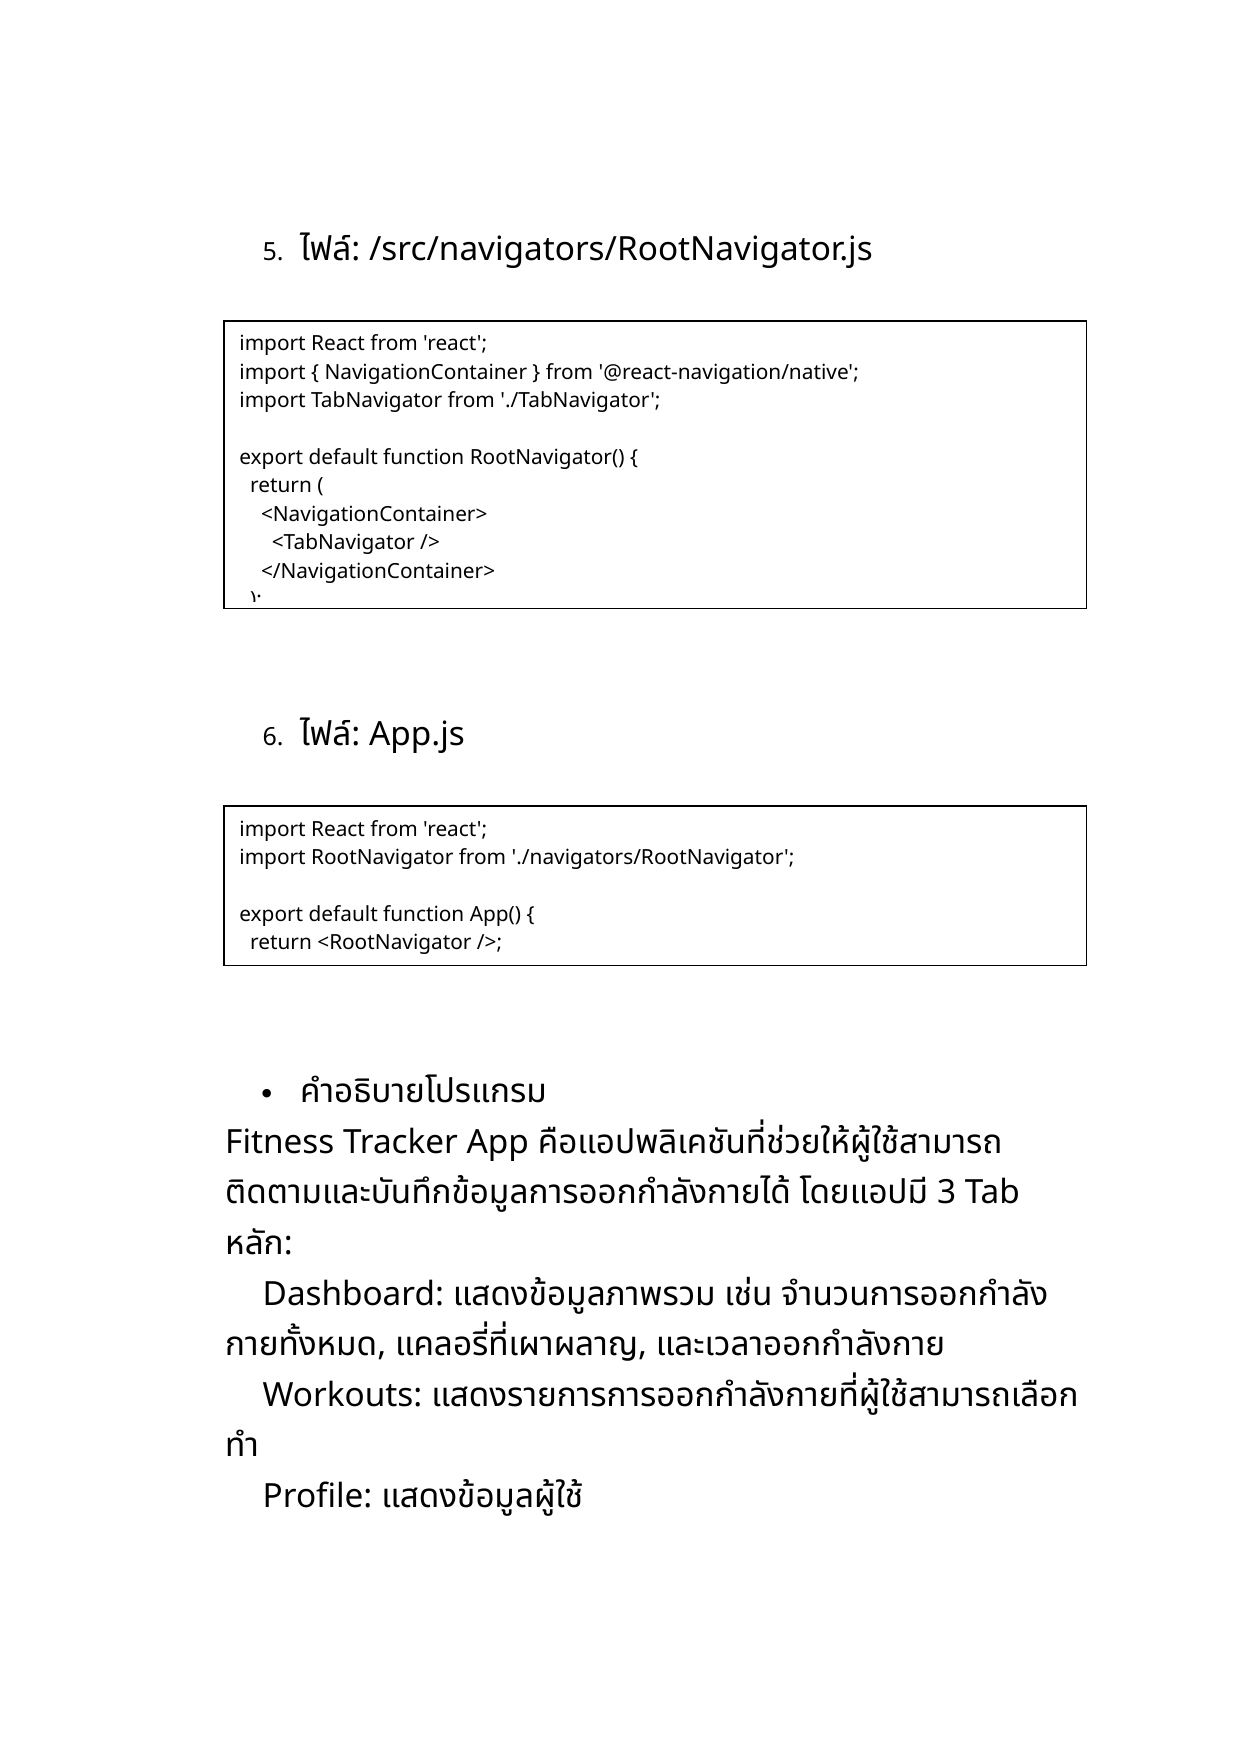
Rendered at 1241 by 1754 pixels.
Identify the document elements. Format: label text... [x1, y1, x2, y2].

text Profile: แสดงข้อมูลผู้ใช้ [225, 1472, 1090, 1522]
list ไฟล์: /src/navigators/RootNavigator.js [262, 225, 1090, 276]
list ไฟล์: App.js [262, 710, 1090, 761]
text Workouts: แสดงรายการการออกกำลังกายที่ผู้ใช้สามารถเลือกทำ [225, 1371, 1090, 1472]
text Fitness Tracker App คือแอปพลิเคชันที่ช่วยให้ผู้ใช้สามารถติดตามและบันทึกข้อมูลการออกกำลังกายได้ โดยแอปมี 3 Tab หลัก: [225, 1117, 1090, 1269]
list คำอธิบายโปรแกรม [262, 1067, 1090, 1117]
text Dashboard: แสดงข้อมูลภาพรวม เช่น จำนวนการออกกำลังกายทั้งหมด, แคลอรี่ที่เผาผลาญ, และเวลาออกกำลังกาย [225, 1269, 1090, 1371]
